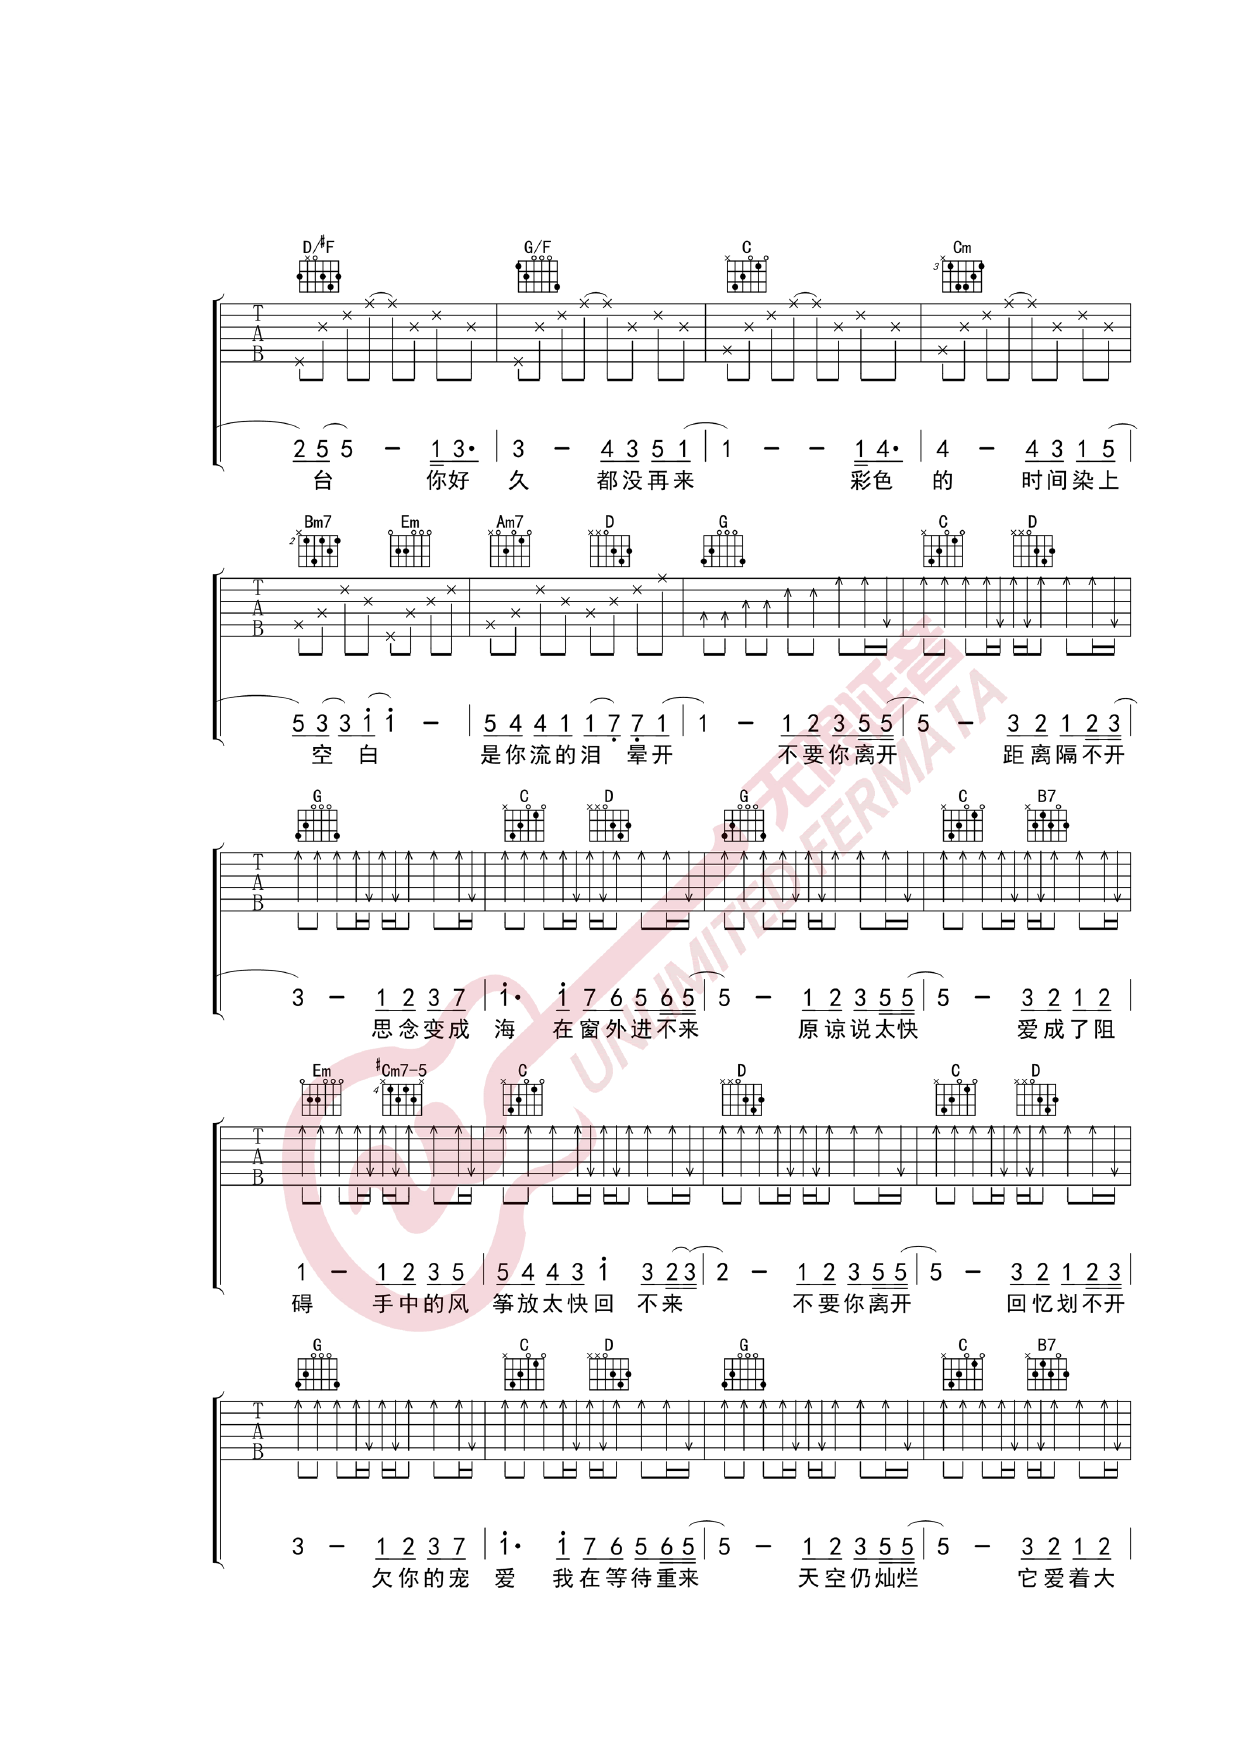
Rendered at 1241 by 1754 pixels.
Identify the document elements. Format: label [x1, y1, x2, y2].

picture [187, 162, 1161, 1592]
